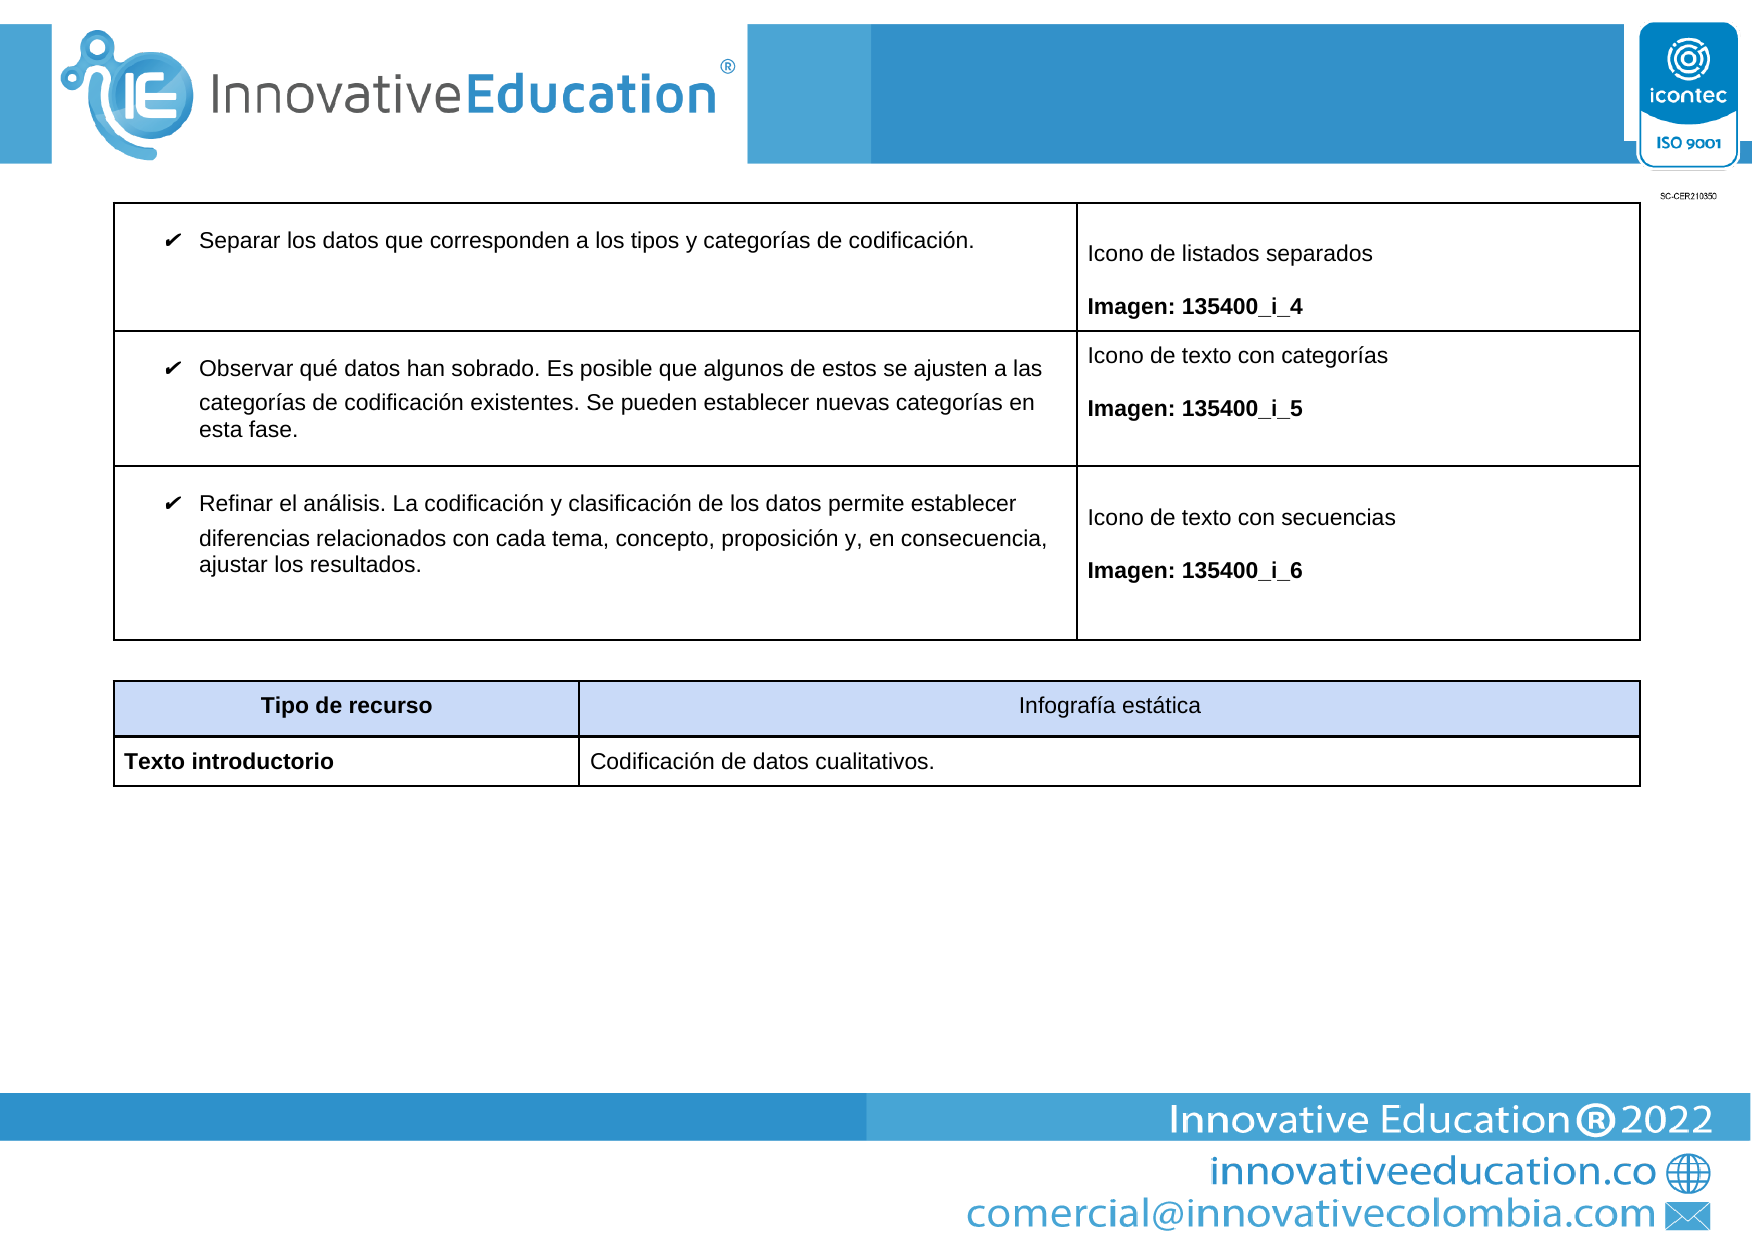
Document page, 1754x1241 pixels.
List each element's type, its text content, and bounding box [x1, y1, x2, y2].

table_header Tipo de recurso [115, 682, 578, 735]
picture [0, 11, 1752, 202]
table_cell Observar qué datos han sobrado. Es posible que algunos de estos se ajusten a las categorías de codificación existentes. Se pueden establecer nuevas categorías en esta fase. [115, 332, 1076, 465]
table_cell Icono de texto con categorías Imagen: 135400_i_5 [1078, 332, 1639, 465]
picture [0, 1091, 1751, 1237]
table_cell Icono de texto con secuencias Imagen: 135400_i_6 [1078, 467, 1639, 639]
table_cell Refinar el análisis. La codificación y clasificación de los datos permite establecer diferencias relacionados con cada tema, concepto, proposición y, en consecuencia, ajustar los resultados. [115, 467, 1076, 639]
table_cell Separar los datos que corresponden a los tipos y categorías de codificación. [115, 204, 1076, 330]
table_cell Codificación de datos cualitativos. [580, 738, 1639, 785]
table_cell Icono de listados separados Imagen: 135400_i_4 [1078, 204, 1639, 330]
table_cell Texto introductorio [115, 738, 578, 785]
table_header Infografía estática [580, 682, 1639, 735]
